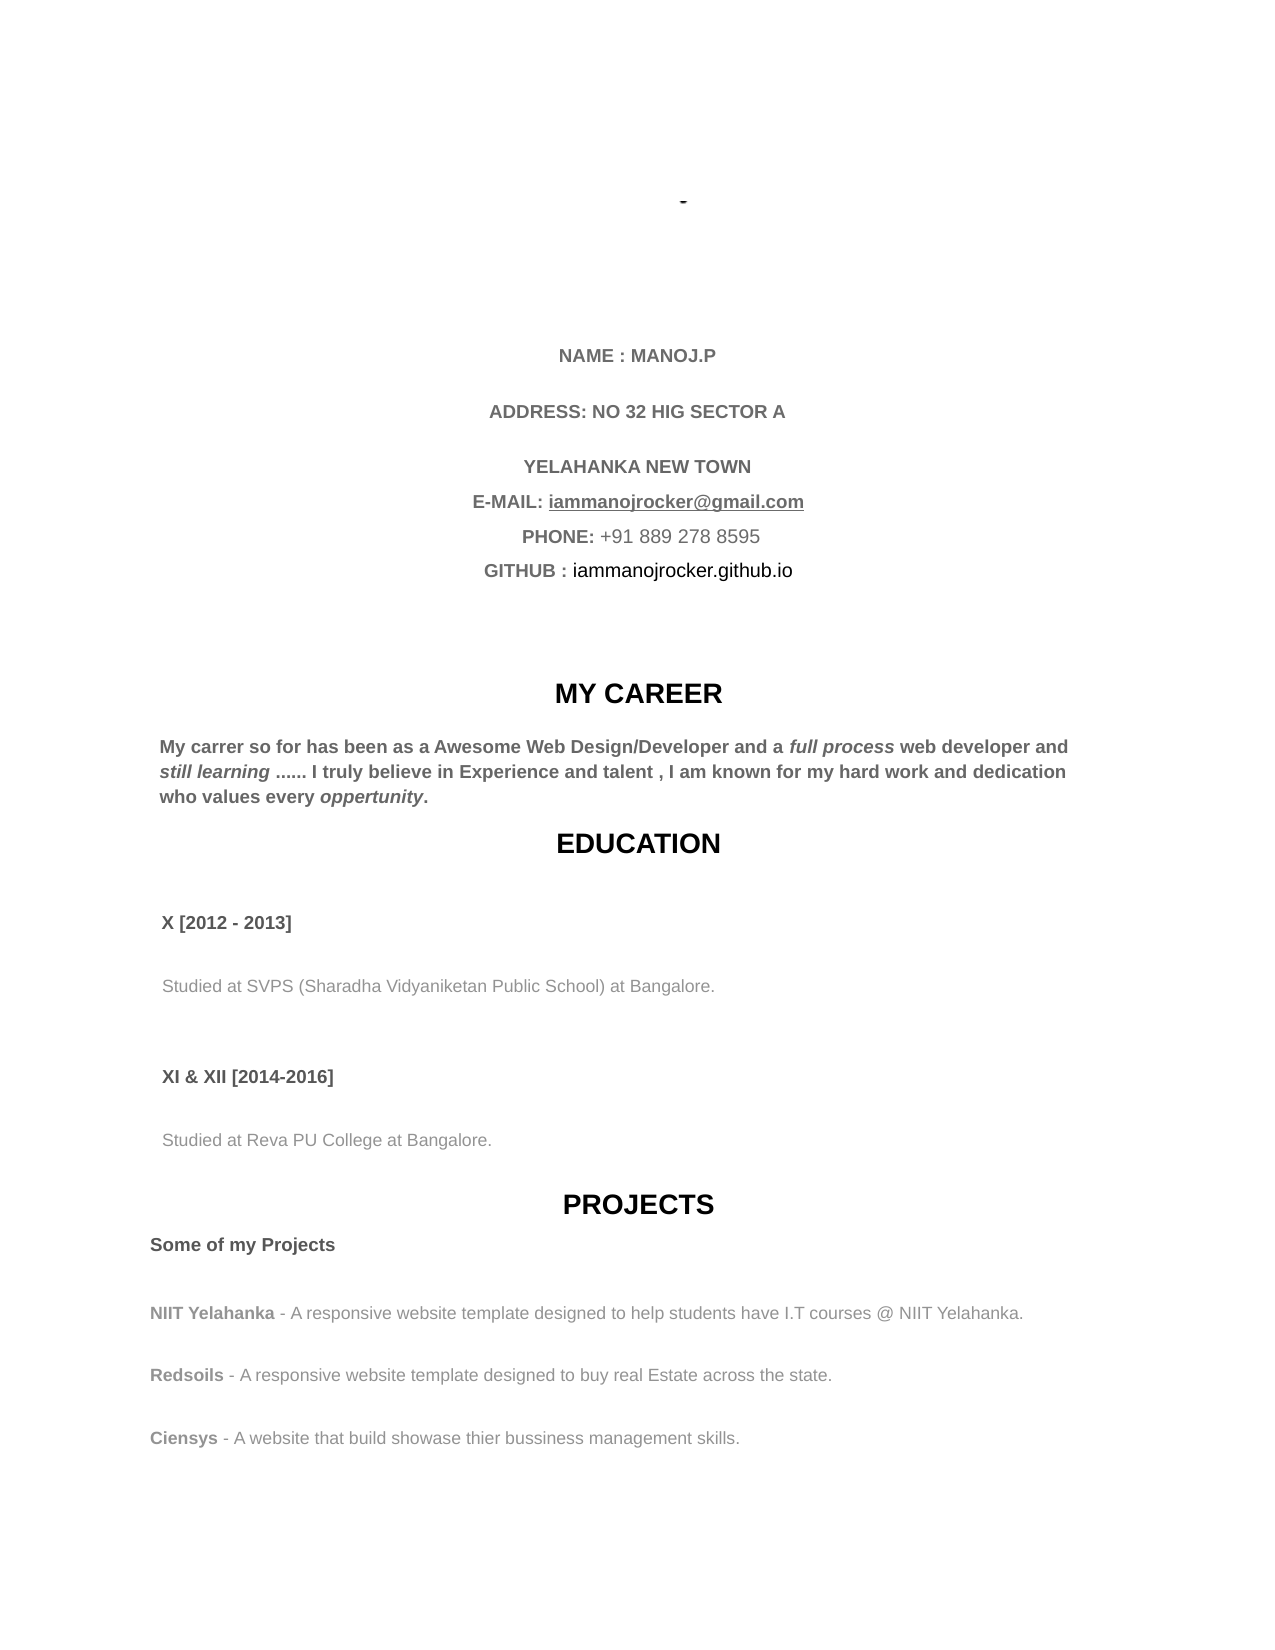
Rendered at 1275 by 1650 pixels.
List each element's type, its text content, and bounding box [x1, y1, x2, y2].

text Studied at Reva PU College at Bangalore. [161, 1114, 1112, 1154]
text E-MAIL: iammanojrocker@gmail.com [358, 488, 919, 513]
text Redsoils - A responsive website template designed to buy real Estate across the state. [150, 1357, 1125, 1388]
text PHONE: +91 889 278 8595 [358, 523, 919, 548]
text Some of my Projects [150, 1232, 1125, 1257]
text EDUCATION [358, 834, 919, 859]
text GITHUB : iammanojrocker.github.io [358, 558, 919, 583]
text PROJECTS [358, 1195, 919, 1220]
text NAME : MANOJ.P [356, 343, 919, 368]
text YELAHANKA NEW TOWN [356, 454, 919, 479]
text Studied at SVPS (Sharadha Vidyaniketan Public School) at Bangalore. [161, 961, 1112, 1001]
text X [2012 - 2013] [161, 909, 1125, 934]
text MY CAREER [358, 684, 919, 709]
text XI & XII [2014-2016] [162, 1063, 1125, 1088]
text My carrer so for has been as a Awesome Web Design/Developer and a full process web developer and still learning ...... I truly believe in Experience and talent , I am known for my hard work and dedication who values every oppertunity. [159, 734, 1069, 809]
text ADDRESS: NO 32 HIG SECTOR A [356, 398, 919, 423]
text Ciensys - A website that build showase thier bussiness management skills. [150, 1419, 1125, 1450]
text NIIT Yelahanka - A responsive website template designed to help students have I.T courses @ NIIT Yelahanka. [150, 1294, 1125, 1325]
